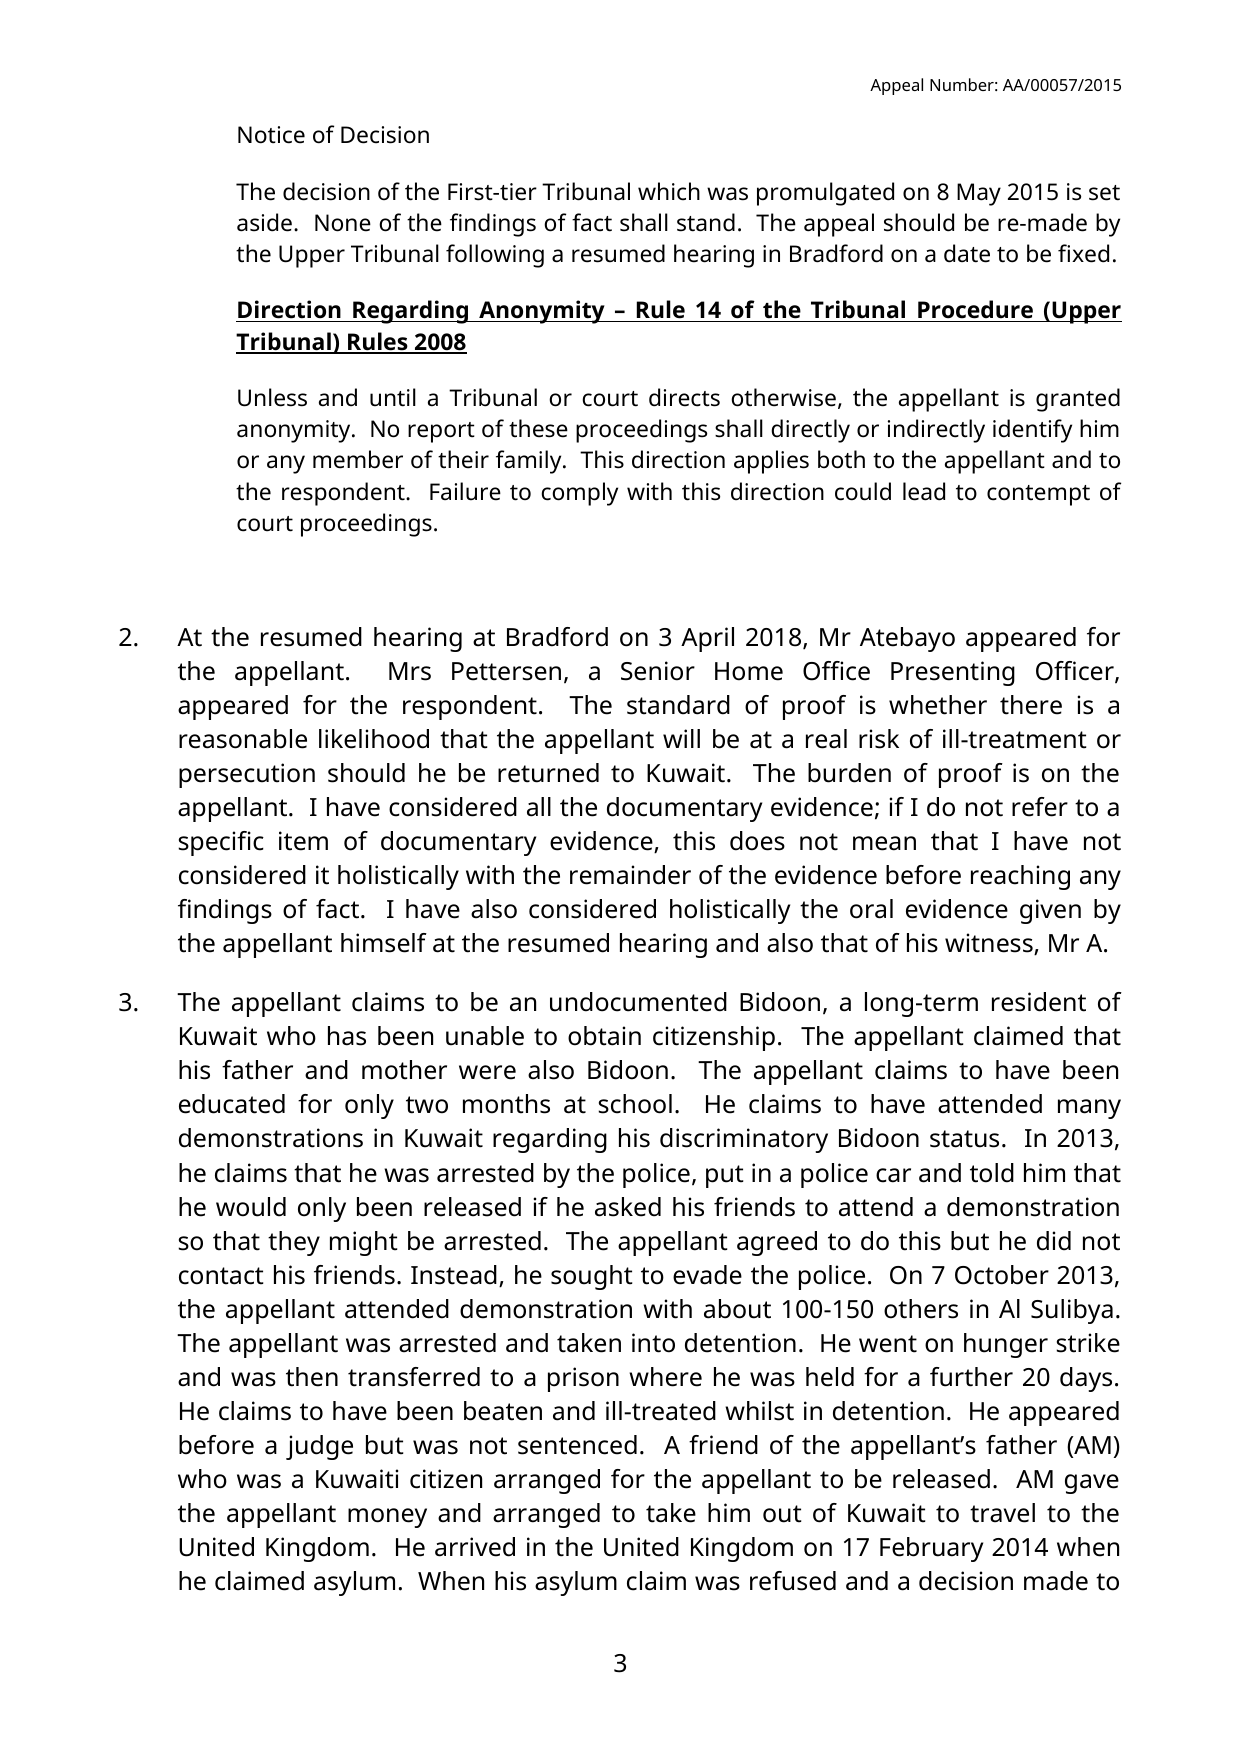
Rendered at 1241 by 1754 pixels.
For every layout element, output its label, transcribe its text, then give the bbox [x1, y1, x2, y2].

text Direction Regarding Anonymity – Rule 14 of the Tribunal Procedure (Upper Tribunal) Rules 2008 [236, 322, 1122, 357]
text Unless and until a Tribunal or court directs otherwise, the appellant is granted anonymity. No report of these proceedings shall directly or indirectly identify him or any member of their family. This direction applies both to the appellant and to the respondent. Failure to comply with this direction could lead to contempt of court proceedings. [236, 382, 1122, 538]
text Notice of Decision [236, 119, 1122, 151]
text The decision of the First-tier Tribunal which was promulgated on 8 May 2015 is set aside. None of the findings of fact shall stand. The appeal should be re-made by the Upper Tribunal following a resumed hearing in Bradford on a date to be fixed. [236, 176, 1122, 269]
list At the resumed hearing at Bradford on 3 April 2018, Mr Atebayo appeared for the appellant. Mrs Pettersen, a Senior Home Office Presenting Officer, appeared for the respondent. The standard of proof is whether there is a reasonable likelihood that the appellant will be at a real risk of ill-treatment or persecution should he be returned to Kuwait. The burden of proof is on the appellant. I have considered all the documentary evidence; if I do not refer to a specific item of documentary evidence, this does not mean that I have not considered it holistically with the remainder of the evidence before reaching any findings of fact. I have also considered holistically the oral evidence given by the appellant himself at the resumed hearing and also that of his witness, Mr A. [118, 619, 1122, 960]
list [118, 985, 1122, 1598]
text Direction Regarding Anonymity – Rule 14 of the Tribunal Procedure (Upper Tribunal) Rules 2008 [236, 294, 1122, 321]
